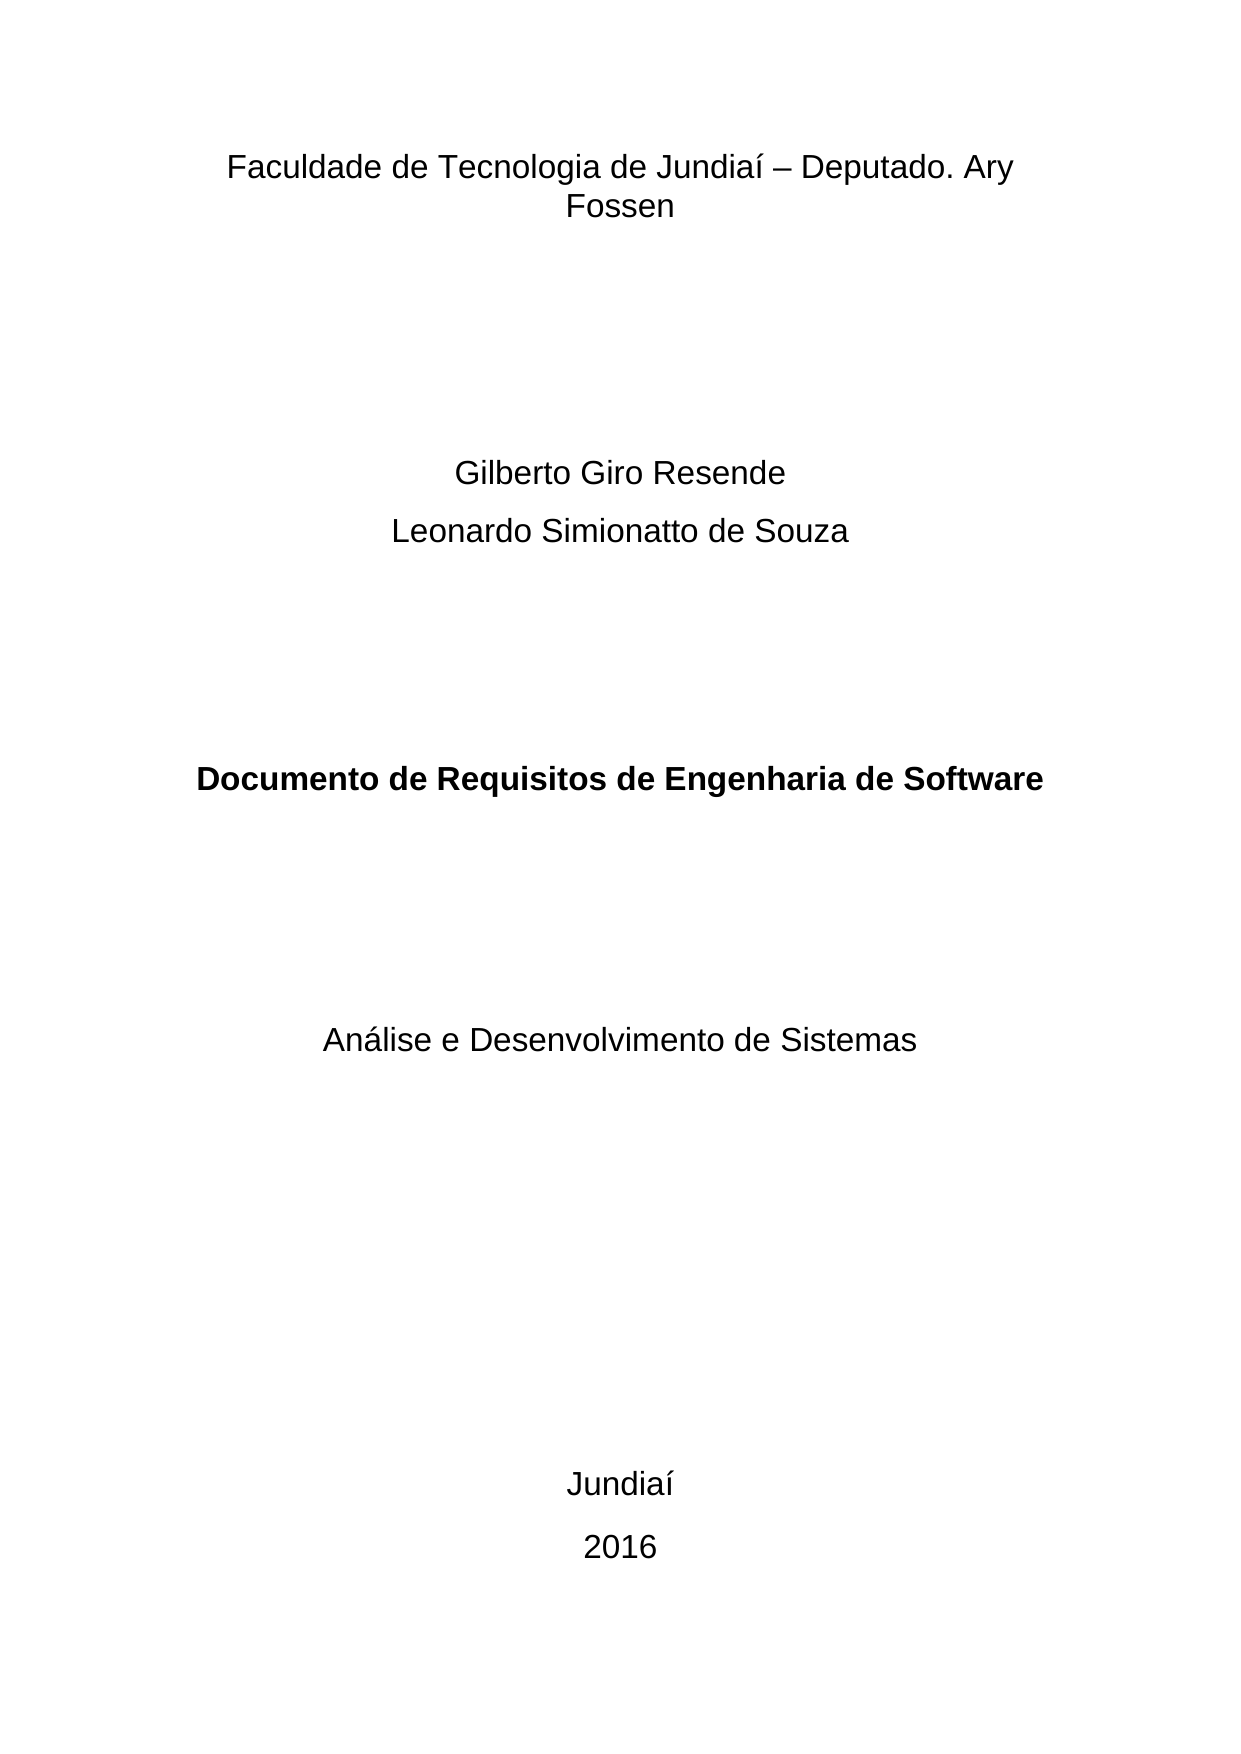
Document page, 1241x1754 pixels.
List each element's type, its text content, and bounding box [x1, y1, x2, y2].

text Jundiaí [177, 1464, 1063, 1502]
text Análise e Desenvolvimento de Sistemas [177, 1019, 1063, 1058]
text Leonardo Simionatto de Souza [177, 511, 1063, 549]
text Gilberto Giro Resende [177, 453, 1063, 491]
text Faculdade de Tecnologia de Jundiaí – Deputado. Ary Fossen [177, 148, 1063, 224]
text 2016 [177, 1527, 1063, 1566]
text Documento de Requisitos de Engenharia de Software [177, 759, 1063, 797]
